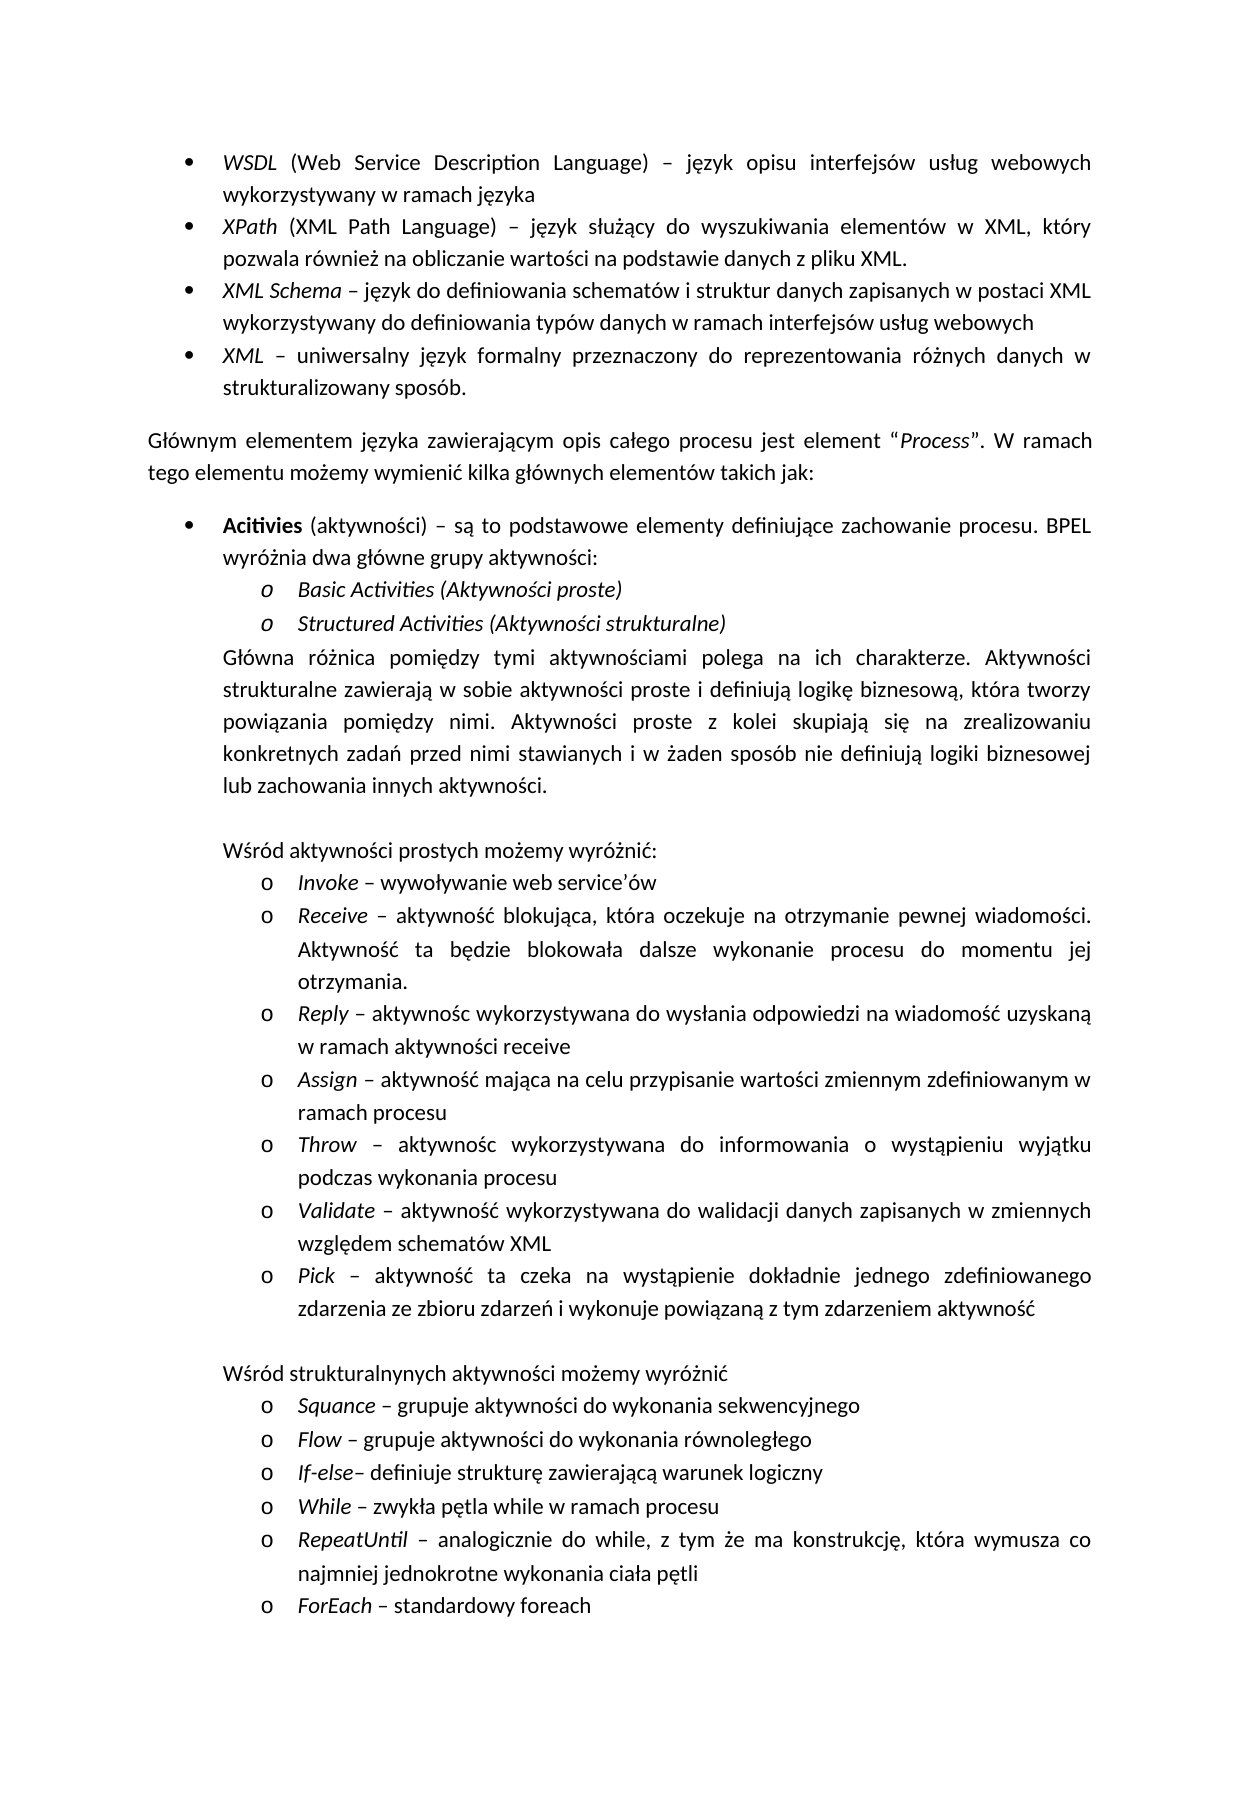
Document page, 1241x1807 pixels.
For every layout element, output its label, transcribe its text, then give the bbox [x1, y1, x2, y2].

list Acitivies (aktywności) – są to podstawowe elementy definiujące zachowanie procesu. BPEL wyróżnia dwa główne grupy aktywności: [185, 511, 1093, 571]
list Wśród aktywności prostych możemy wyróżnić: [223, 836, 1093, 864]
text Głównym elementem języka zawierającym opis całego procesu jest element “Process”. W ramach tego elementu możemy wymienić kilka głównych elementów takich jak: [148, 426, 1093, 486]
list XML – uniwersalny język formalny przeznaczony do reprezentowania różnych danych w strukturalizowany sposób. [185, 341, 1093, 401]
list Pick – aktywność ta czeka na wystąpienie dokładnie jednego zdefiniowanego zdarzenia ze zbioru zdarzeń i wykonuje powiązaną z tym zdarzeniem aktywność [260, 1261, 1093, 1323]
list XML Schema – język do definiowania schematów i struktur danych zapisanych w postaci XML wykorzystywany do definiowania typów danych w ramach interfejsów usług webowych [185, 276, 1093, 337]
list Wśród strukturalnynych aktywności możemy wyróżnić [223, 1359, 1093, 1387]
list Throw – aktywnośc wykorzystywana do informowania o wystąpieniu wyjątku podczas wykonania procesu [260, 1130, 1093, 1192]
list Reply – aktywnośc wykorzystywana do wysłania odpowiedzi na wiadomość uzyskaną w ramach aktywności receive [260, 999, 1093, 1061]
list Squance – grupuje aktywności do wykonania sekwencyjnego [260, 1391, 1093, 1420]
list If-else– definiuje strukturę zawierającą warunek logiczny [260, 1458, 1093, 1487]
list Structured Activities (Aktywności strukturalne) [260, 609, 1093, 638]
list XPath (XML Path Language) – język służący do wyszukiwania elementów w XML, który pozwala również na obliczanie wartości na podstawie danych z pliku XML. [185, 212, 1093, 272]
list While – zwykła pętla while w ramach procesu [260, 1492, 1093, 1521]
list Receive – aktywność blokująca, która oczekuje na otrzymanie pewnej wiadomości. Aktywność ta będzie blokowała dalsze wykonanie procesu do momentu jej otrzymania. [260, 901, 1093, 995]
list Validate – aktywność wykorzystywana do walidacji danych zapisanych w zmiennych względem schematów XML [260, 1196, 1093, 1257]
list Invoke – wywoływanie web service’ów [260, 868, 1093, 897]
list Basic Activities (Aktywności proste) [260, 576, 1093, 605]
list RepeatUntil – analogicznie do while, z tym że ma konstrukcję, która wymusza co najmniej jednokrotne wykonania ciała pętli [260, 1525, 1093, 1587]
list WSDL (Web Service Description Language) – język opisu interfejsów usług webowych wykorzystywany w ramach języka [185, 148, 1093, 208]
list Assign – aktywność mająca na celu przypisanie wartości zmiennym zdefiniowanym w ramach procesu [260, 1065, 1093, 1126]
list ForEach – standardowy foreach [260, 1591, 1093, 1620]
list Główna różnica pomiędzy tymi aktywnościami polega na ich charakterze. Aktywności strukturalne zawierają w sobie aktywności proste i definiują logikę biznesową, która tworzy powiązania pomiędzy nimi. Aktywności proste z kolei skupiają się na zrealizowaniu konkretnych zadań przed nimi stawianych i w żaden sposób nie definiują logiki biznesowej lub zachowania innych aktywności. [223, 643, 1093, 799]
list Flow – grupuje aktywności do wykonania równoległego [260, 1425, 1093, 1454]
